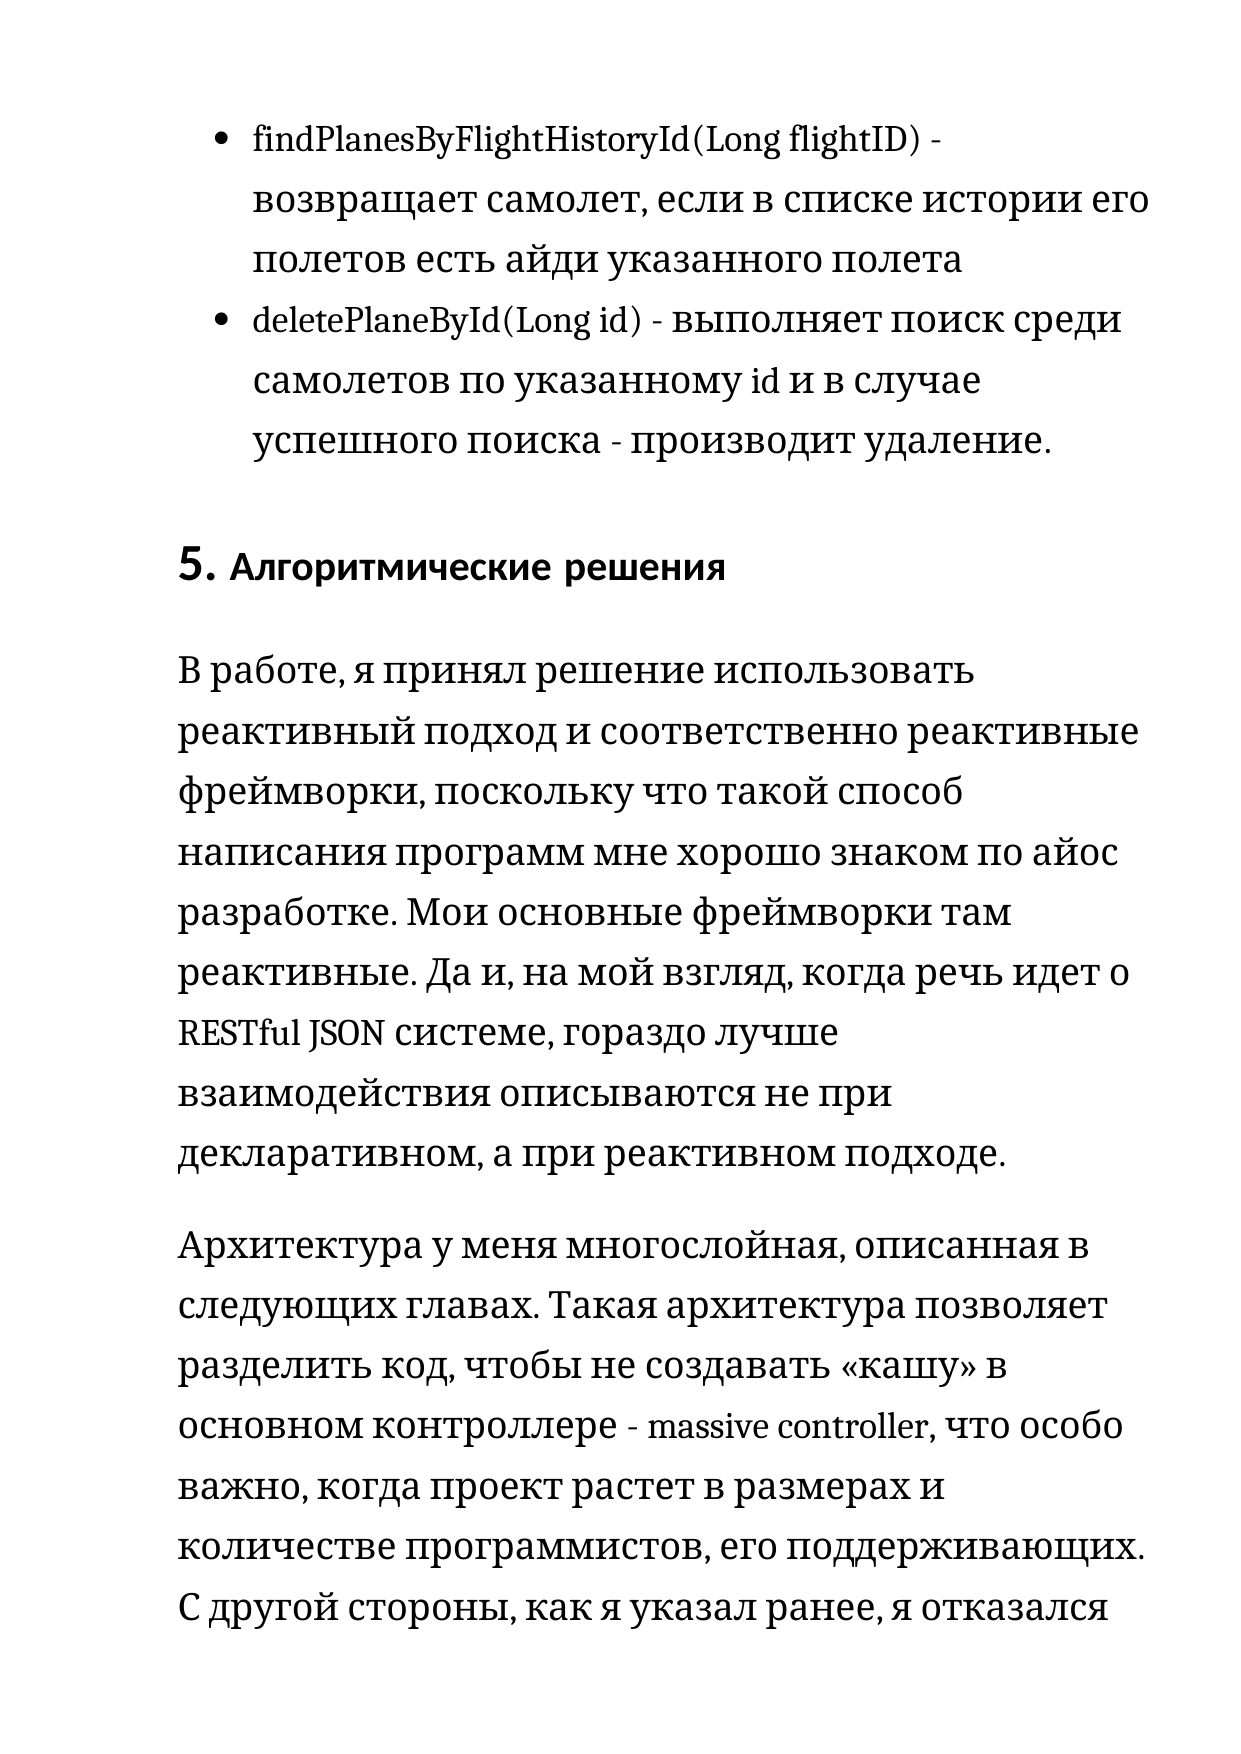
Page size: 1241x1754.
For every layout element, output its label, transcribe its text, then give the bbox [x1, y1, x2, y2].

list deletePlaneById(Long id) - выполняет поиск среди самолетов по указанному id и в случае успешного поиска - производит удаление. [215, 299, 1152, 463]
list findPlanesByFlightHistoryId(Long flightID) - возвращает самолет, если в списке истории его полетов есть айди указанного полета [215, 118, 1152, 282]
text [177, 1224, 1152, 1629]
subtitle 5. Алгоритмические решения [177, 530, 1152, 593]
text В работе, я принял решение использовать реактивный подход и соответственно реактивные фреймворки, поскольку что такой способ написания программ мне хорошо знаком по айос разработке. Мои основные фреймворки там реактивные. Да и, на мой взгляд, когда речь идет о RESTful JSON системе, гораздо лучше взаимодействия описываются не при декларативном, а при реактивном подходе. [177, 650, 1152, 1176]
